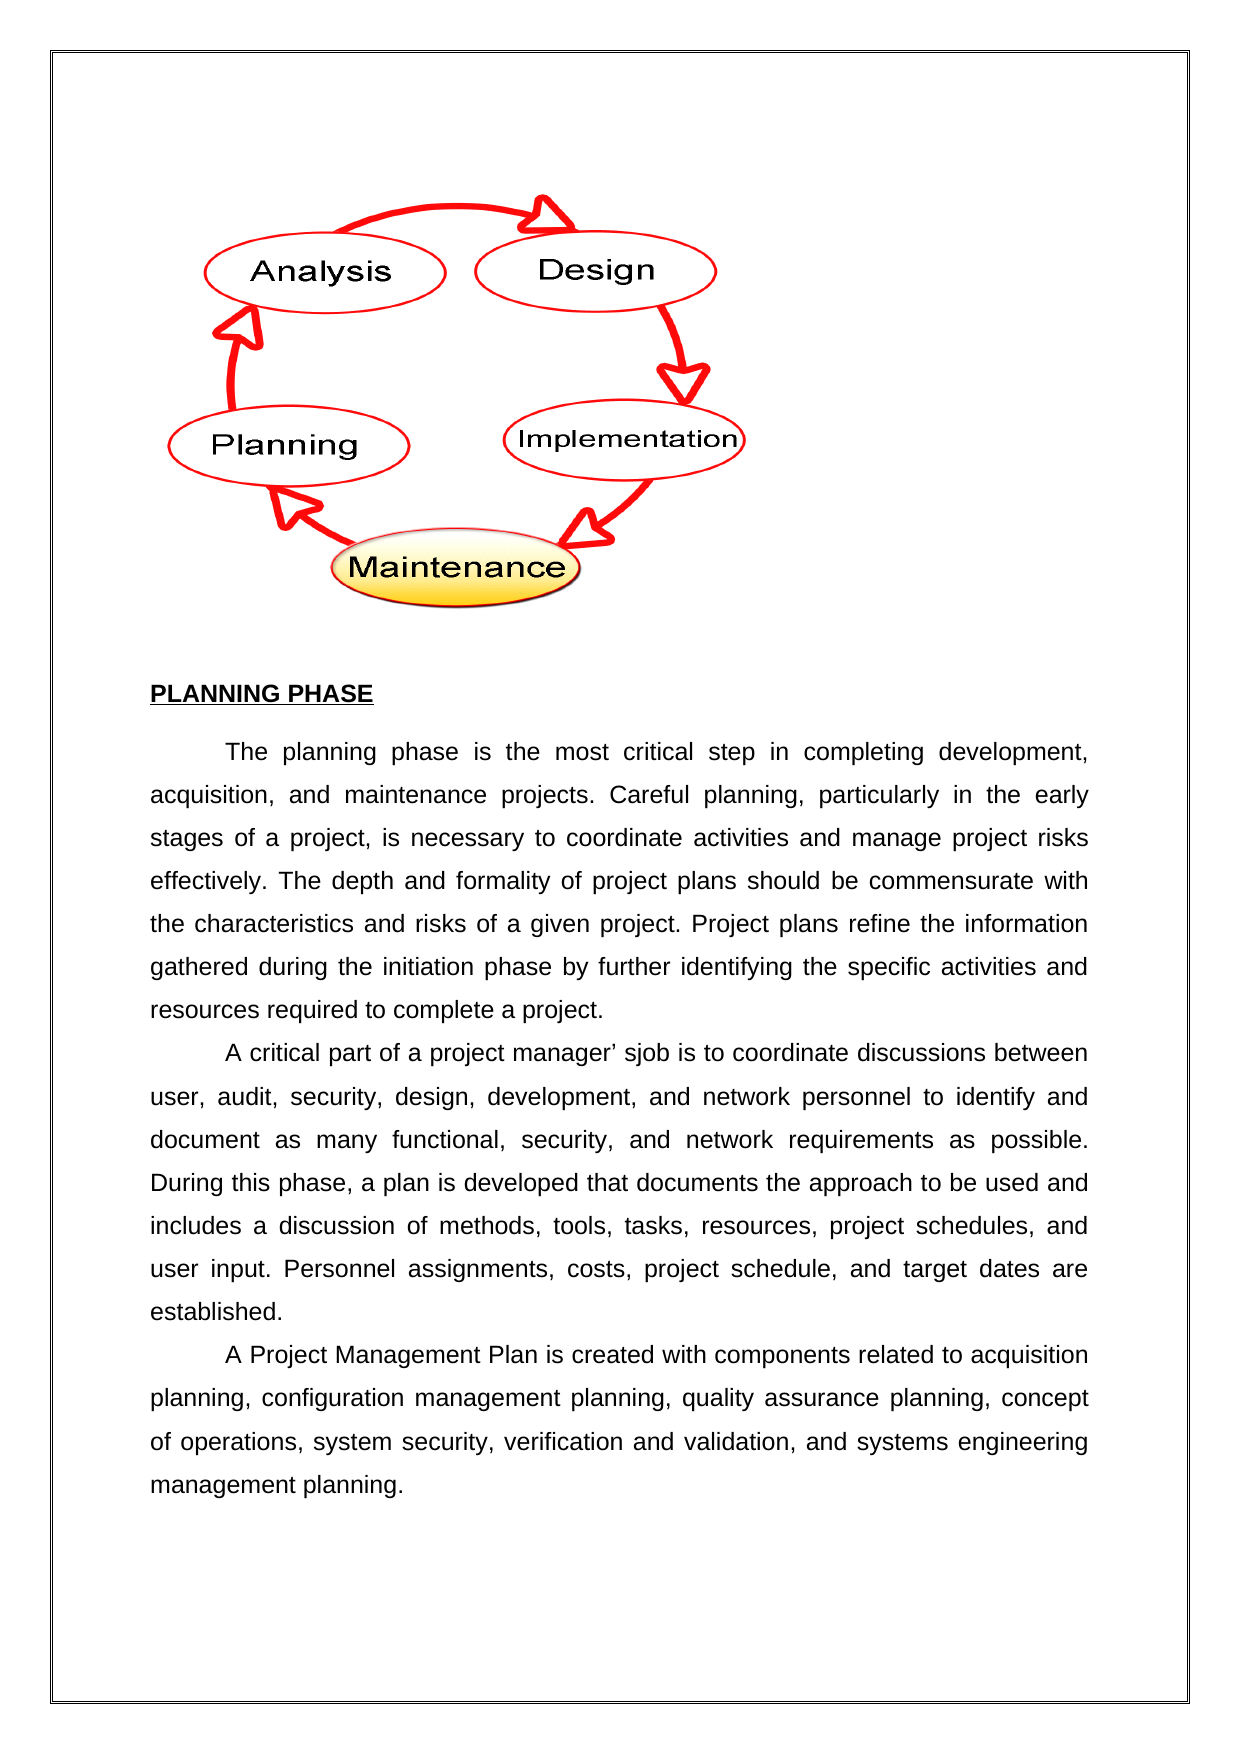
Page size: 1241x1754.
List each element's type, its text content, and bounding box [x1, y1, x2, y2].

text PLANNING PHASE [150, 679, 1090, 708]
text A Project Management Plan is created with components related to acquisition planning, configuration management planning, quality assurance planning, concept of operations, system security, verification and validation, and systems engineering management planning. [150, 1340, 1090, 1498]
text The planning phase is the most critical step in completing development, acquisition, and maintenance projects. Careful planning, particularly in the early stages of a project, is necessary to coordinate activities and manage project risks effectively. The depth and formality of project plans should be commensurate with the characteristics and risks of a given project. Project plans refine the information gathered during the initiation phase by further identifying the specific activities and resources required to complete a project. [150, 737, 1090, 1024]
picture [150, 150, 748, 622]
text A critical part of a project manager’ sjob is to coordinate discussions between user, audit, security, design, development, and network personnel to identify and document as many functional, security, and network requirements as possible. During this phase, a plan is developed that documents the approach to be used and includes a discussion of methods, tools, tasks, resources, project schedules, and user input. Personnel assignments, costs, project schedule, and target dates are established. [150, 1038, 1090, 1326]
